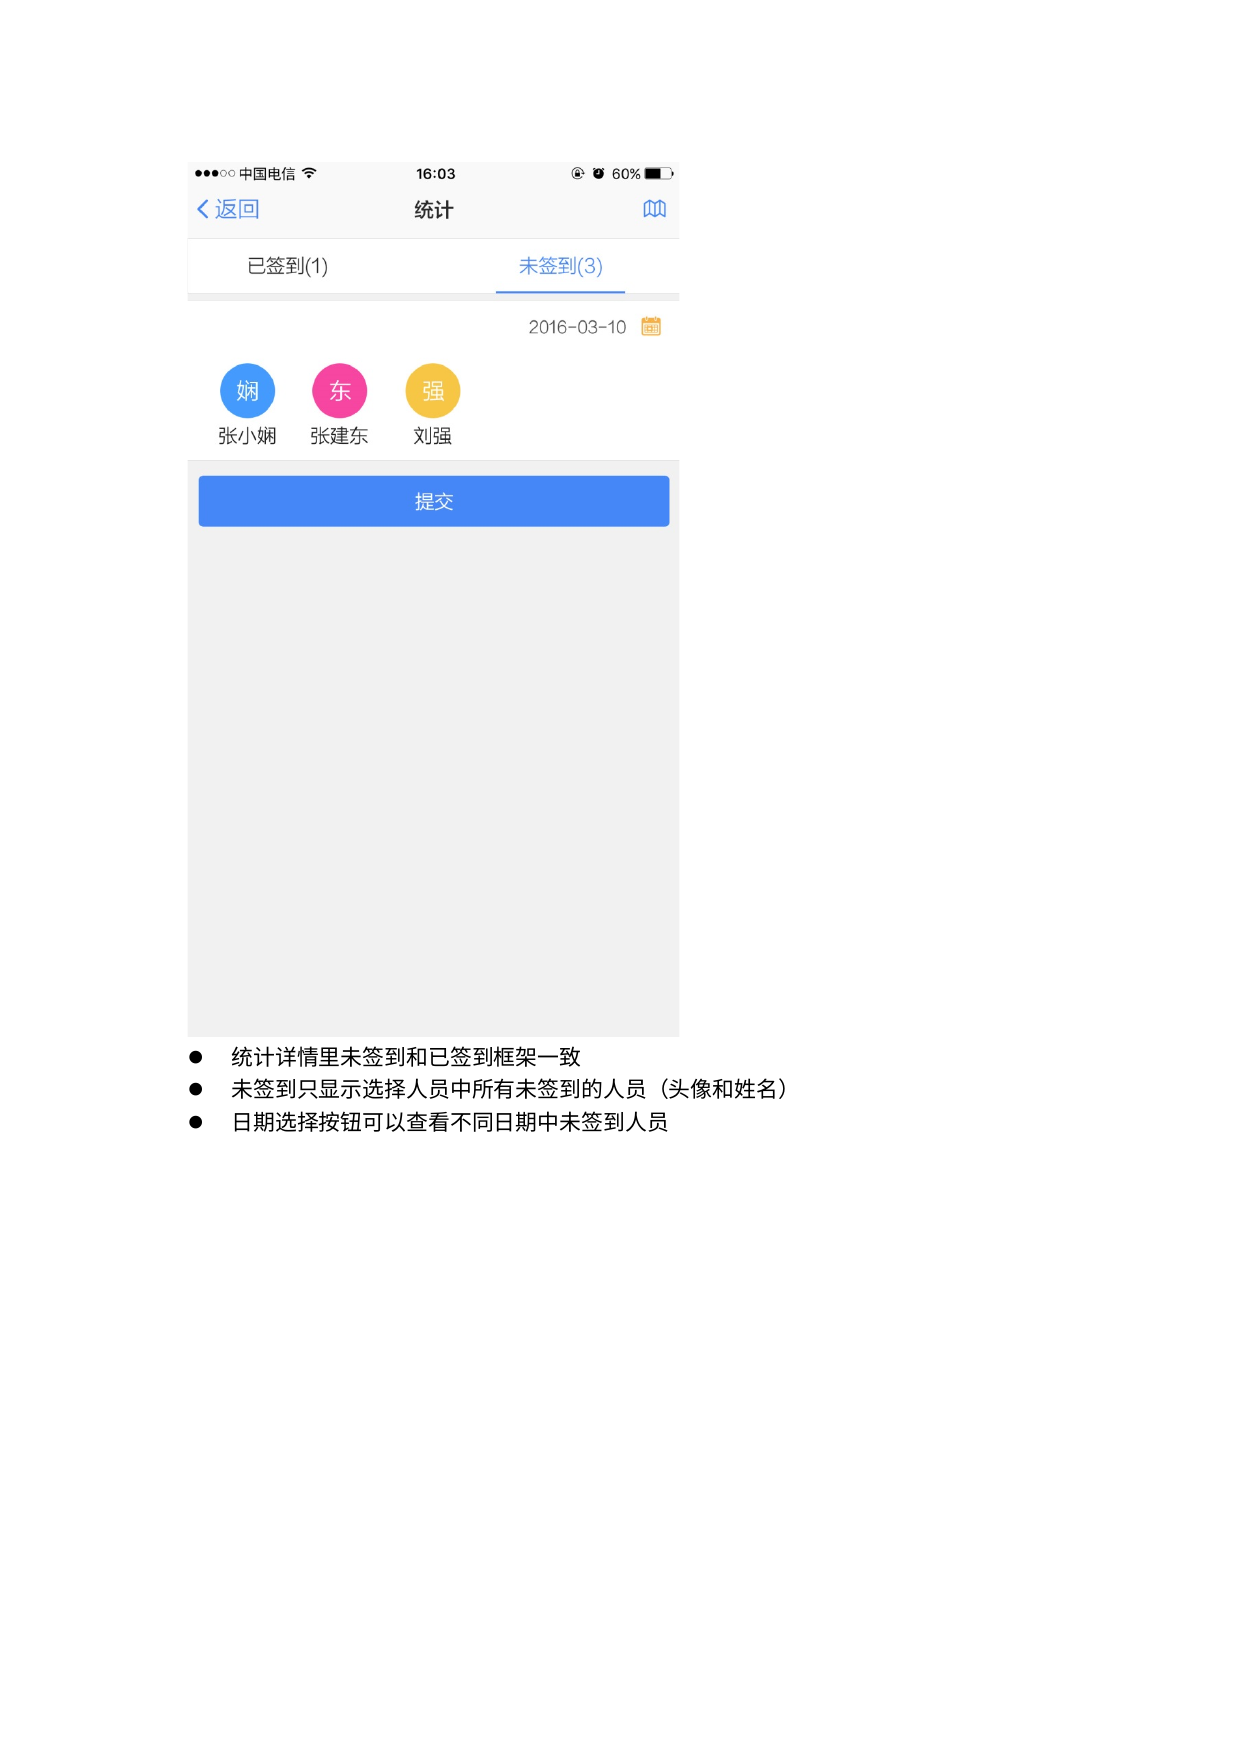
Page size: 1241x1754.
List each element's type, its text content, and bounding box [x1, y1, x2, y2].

picture [187, 162, 680, 1037]
list 统计详情里未签到和已签到框架一致 [187, 1039, 1053, 1072]
list 日期选择按钮可以查看不同日期中未签到人员 [187, 1104, 1053, 1137]
list 未签到只显示选择人员中所有未签到的人员（头像和姓名） [187, 1072, 1053, 1104]
